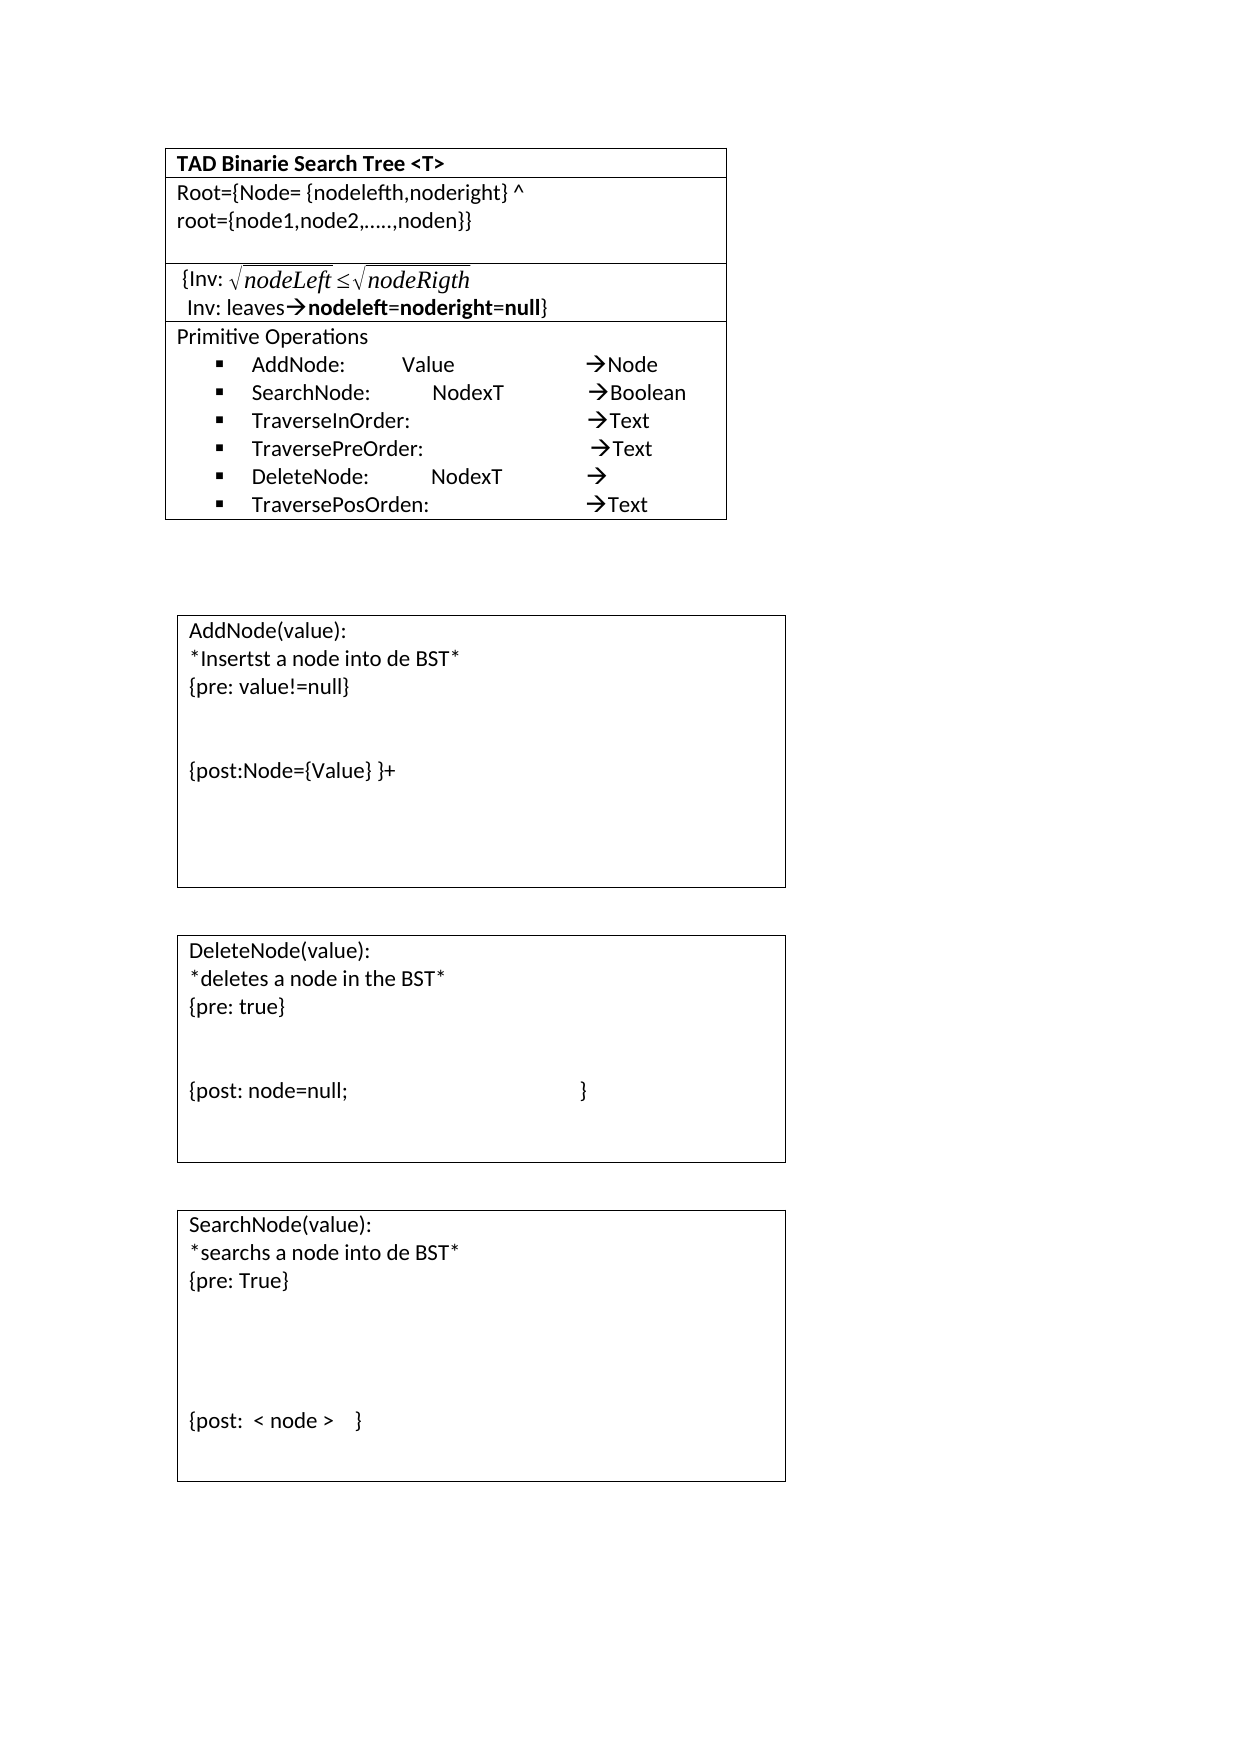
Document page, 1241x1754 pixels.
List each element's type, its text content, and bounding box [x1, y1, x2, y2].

table_header DeleteNode(value): *deletes a node in the BST* {pre: true} {post: node=null; } [178, 936, 785, 1162]
table_cell Root={Node= {nodelefth,noderight} ^ root={node1,node2,…..,noden}} [166, 178, 726, 262]
table_header SearchNode(value): *searchs a node into de BST* {pre: True} {post: < node > } [178, 1211, 785, 1481]
table_cell Primitive Operations AddNode: Value Node SearchNode: NodexT Boolean TraverseInOrder: Text TraversePreOrder: Text DeleteNode: NodexT TraversePosOrden: Text [166, 322, 726, 518]
table_cell {Inv: Inv: leavesnodeleft=noderight=null} [166, 264, 726, 321]
table_header AddNode(value): *Insertst a node into de BST* {pre: value!=null} {post:Node={Value} }+ [178, 616, 785, 887]
table_header TAD Binarie Search Tree <T> [166, 149, 726, 177]
